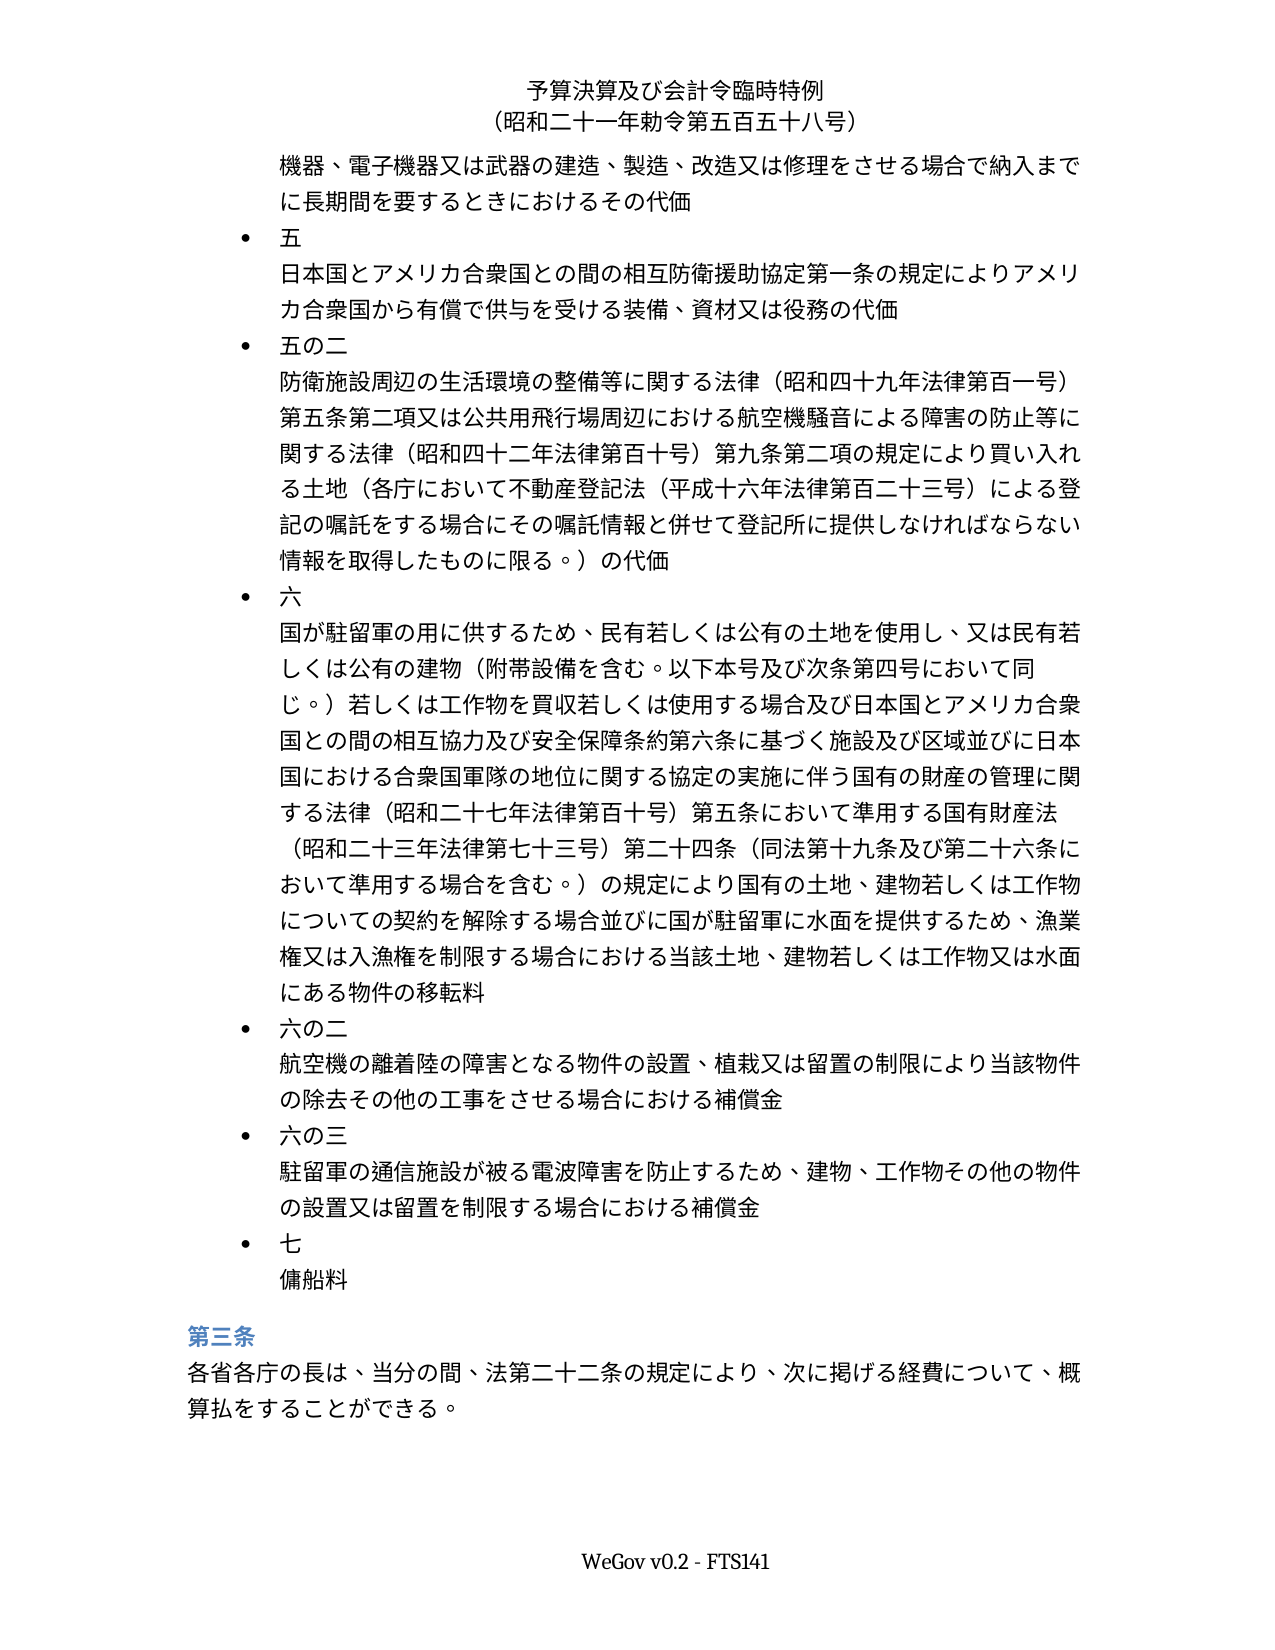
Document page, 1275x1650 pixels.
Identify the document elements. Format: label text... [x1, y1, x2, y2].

text 各省各庁の長は、当分の間、法第二十二条の規定により、次に掲げる経費について、概算払をすることができる。 [187, 1357, 1087, 1424]
list 五の二 防衛施設周辺の生活環境の整備等に関する法律（昭和四十九年法律第百一号）第五条第二項又は公共用飛行場周辺における航空機騒音による障害の防止等に関する法律（昭和四十二年法律第百十号）第九条第二項の規定により買い入れる土地（各庁において不動産登記法（平成十六年法律第百二十三号）による登記の嘱託をする場合にその嘱託情報と併せて登記所に提供しなければならない情報を取得したものに限る。）の代価 [242, 330, 1087, 577]
list 七 傭船料 [242, 1228, 1087, 1295]
list 六の二 航空機の離着陸の障害となる物件の設置、植栽又は留置の制限により当該物件の除去その他の工事をさせる場合における補償金 [242, 1012, 1087, 1116]
list 六の三 駐留軍の通信施設が被る電波障害を防止するため、建物、工作物その他の物件の設置又は留置を制限する場合における補償金 [242, 1120, 1087, 1223]
list 六 国が駐留軍の用に供するため、民有若しくは公有の土地を使用し、又は民有若しくは公有の建物（附帯設備を含む。以下本号及び次条第四号において同じ。）若しくは工作物を買収若しくは使用する場合及び日本国とアメリカ合衆国との間の相互協力及び安全保障条約第六条に基づく施設及び区域並びに日本国における合衆国軍隊の地位に関する協定の実施に伴う国有の財産の管理に関する法律（昭和二十七年法律第百十号）第五条において準用する国有財産法（昭和二十三年法律第七十三号）第二十四条（同法第十九条及び第二十六条において準用する場合を含む。）の規定により国有の土地、建物若しくは工作物についての契約を解除する場合並びに国が駐留軍に水面を提供するため、漁業権又は入漁権を制限する場合における当該土地、建物若しくは工作物又は水面にある物件の移転料 [242, 581, 1087, 1008]
list 五 日本国とアメリカ合衆国との間の相互防衛援助協定第一条の規定によりアメリカ合衆国から有償で供与を受ける装備、資材又は役務の代価 [242, 222, 1087, 325]
list 四 船舶、船舶用機関、船舶のぎヽ 装品、航空機、航空機用機関、航空機部品、車両、施設機器、訓練機器、通信機器、電子機器又は武器の建造、製造、改造又は修理をさせる場合で納入までに長期間を要するときにおけるその代価 [242, 150, 1087, 217]
subtitle 第三条 [187, 1321, 1087, 1352]
